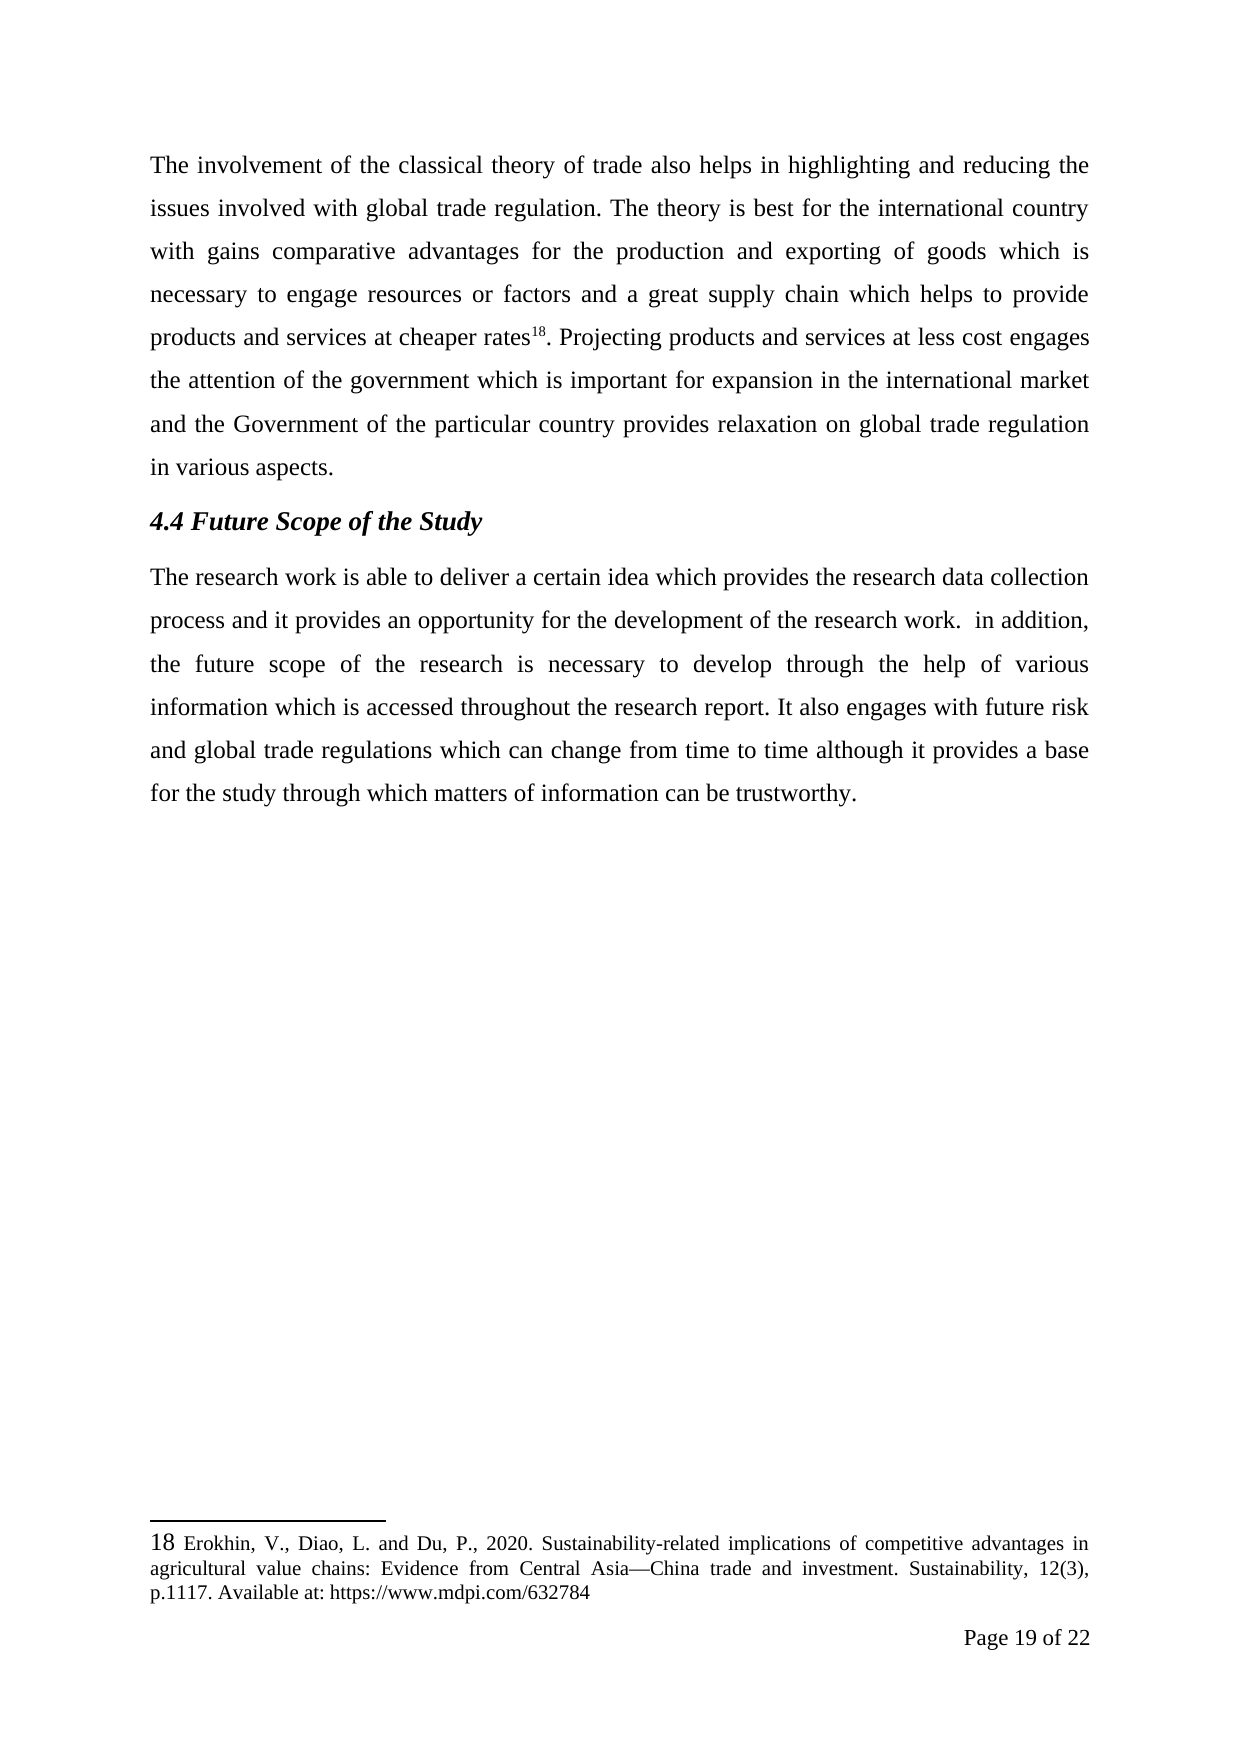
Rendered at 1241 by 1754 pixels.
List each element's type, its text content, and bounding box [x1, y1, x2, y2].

subtitle 4.4 Future Scope of the Study [150, 505, 1090, 537]
text The involvement of the classical theory of trade also helps in highlighting and reducing the issues involved with global trade regulation. The theory is best for the international country with gains comparative advantages for the production and exporting of goods which is necessary to engage resources or factors and a great supply chain which helps to provide products and services at cheaper rates. Projecting products and services at less cost engages the attention of the government which is important for expansion in the international market and the Government of the particular country provides relaxation on global trade regulation in various aspects. [150, 150, 1090, 481]
text The research work is able to deliver a certain idea which provides the research data collection process and it provides an opportunity for the development of the research work. in addition, the future scope of the research is necessary to develop through the help of various information which is accessed throughout the research report. It also engages with future risk and global trade regulations which can change from time to time although it provides a base for the study through which matters of information can be trustworthy. [150, 562, 1090, 807]
